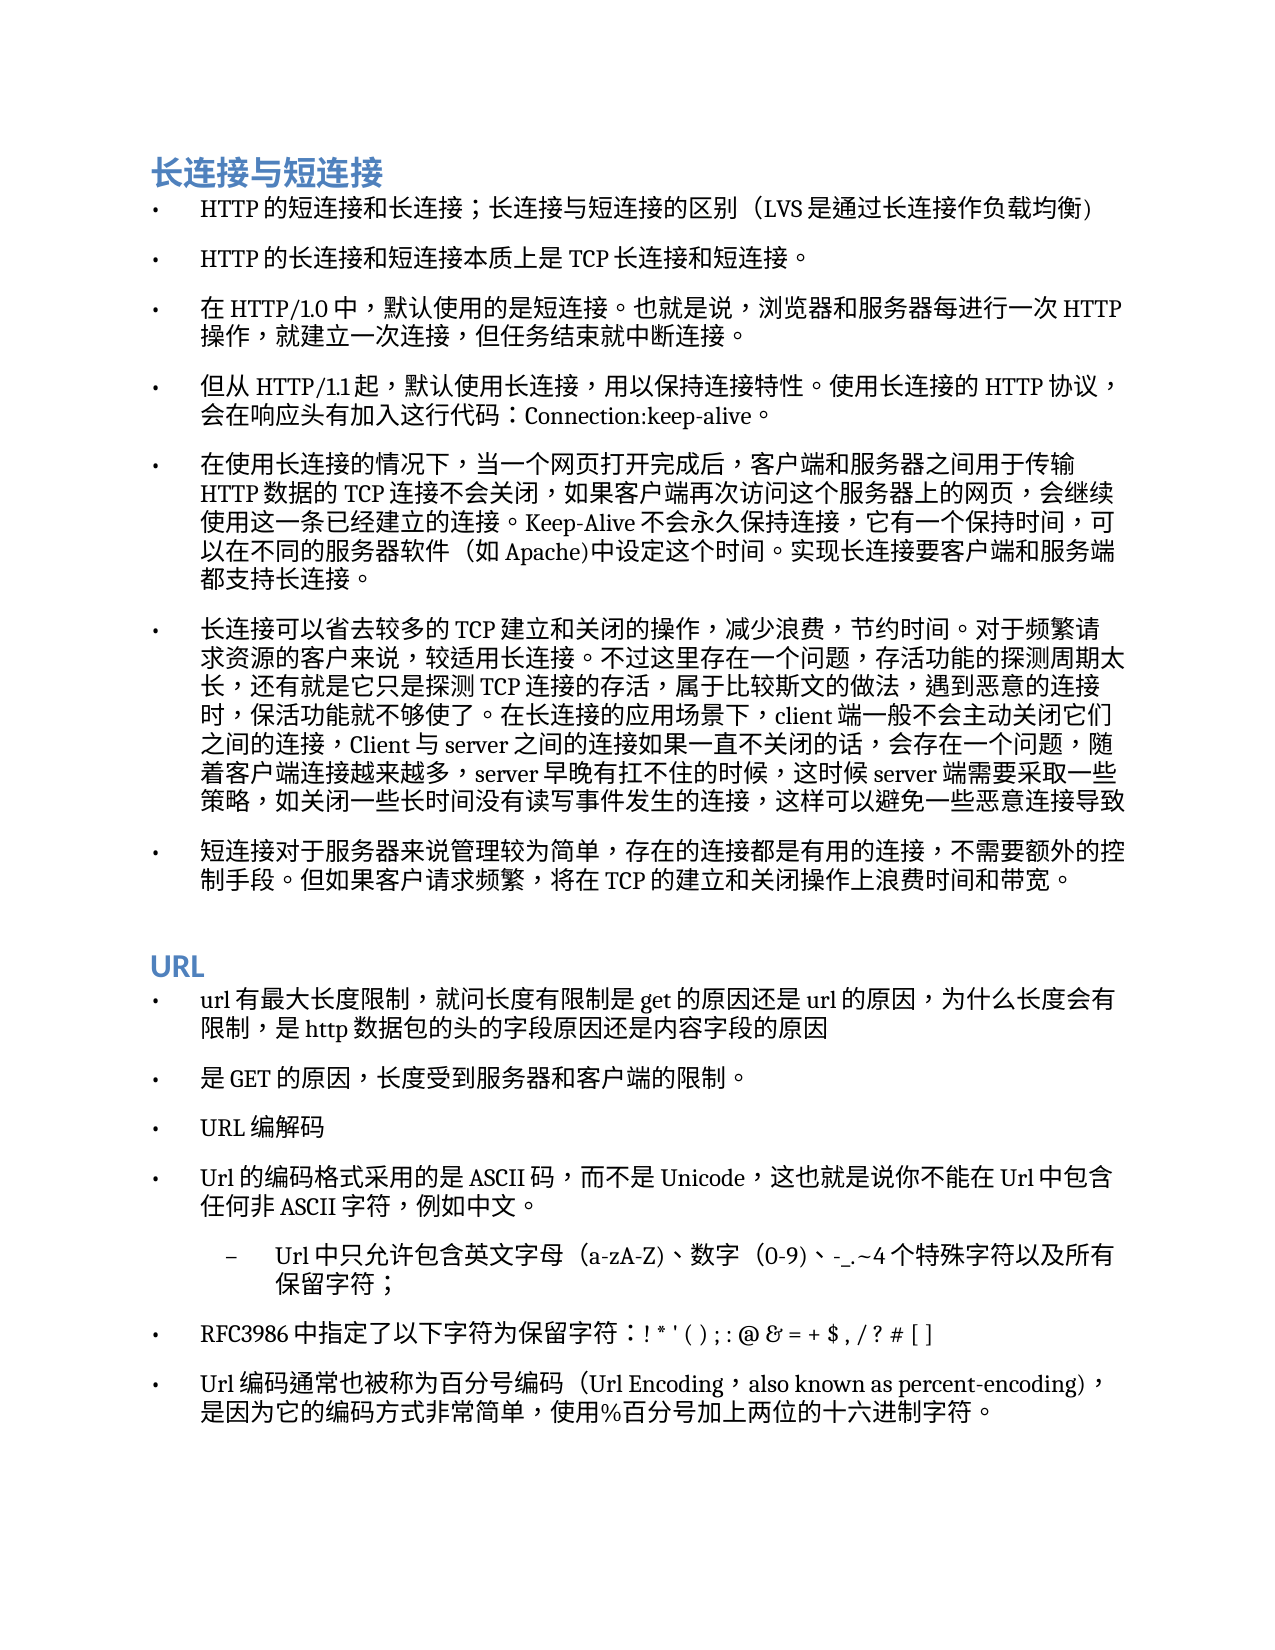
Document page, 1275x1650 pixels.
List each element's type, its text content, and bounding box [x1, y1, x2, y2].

list 长连接可以省去较多的TCP建立和关闭的操作，减少浪费，节约时间。对于频繁请求资源的客户来说，较适用长连接。不过这里存在一个问题，存活功能的探测周期太长，还有就是它只是探测TCP连接的存活，属于比较斯文的做法，遇到恶意的连接时，保活功能就不够使了。在长连接的应用场景下，client端一般不会主动关闭它们之间的连接，Client与server之间的连接如果一直不关闭的话，会存在一个问题，随着客户端连接越来越多，server早晚有扛不住的时候，这时候server端需要采取一些策略，如关闭一些长时间没有读写事件发生的连接，这样可以避免一些恶意连接导致server端服务受损。 [150, 616, 1125, 817]
list 但从 HTTP/1.1起，默认使用长连接，用以保持连接特性。使用长连接的HTTP协议，会在响应头有加入这行代码：Connection:keep-alive。 [150, 373, 1125, 430]
list Url中只允许包含英文字母（a-zA-Z)、数字（0-9)、-_.~4个特殊字符以及所有保留字符； [225, 1242, 1125, 1299]
list Url编码通常也被称为百分号编码（Url Encoding，also known as percent-encoding)，是因为它的编码方式非常简单，使用%百分号加上两位的十六进制字符。 [150, 1370, 1125, 1427]
list HTTP的短连接和长连接；长连接与短连接的区别（LVS是通过长连接作负载均衡) [150, 195, 1125, 224]
subtitle 长连接与短连接 [150, 150, 1125, 195]
list HTTP的长连接和短连接本质上是TCP长连接和短连接。 [150, 245, 1125, 274]
list URL编解码 [150, 1114, 1125, 1143]
list 短连接对于服务器来说管理较为简单，存在的连接都是有用的连接，不需要额外的控制手段。但如果客户请求频繁，将在TCP的建立和关闭操作上浪费时间和带宽。 [150, 838, 1125, 895]
subtitle URL [150, 945, 1125, 986]
list url有最大长度限制，就问长度有限制是get的原因还是url的原因，为什么长度会有限制，是http数据包的头的字段原因还是内容字段的原因 [150, 986, 1125, 1044]
list 是GET的原因，长度受到服务器和客户端的限制。 [150, 1064, 1125, 1093]
list RFC3986中指定了以下字符为保留字符：! * ' ( ) ; : @ & = + $ , / ? # [ ] [150, 1320, 1125, 1349]
list 在HTTP/1.0中，默认使用的是短连接。也就是说，浏览器和服务器每进行一次HTTP操作，就建立一次连接，但任务结束就中断连接。 [150, 294, 1125, 352]
list Url的编码格式采用的是ASCII码，而不是Unicode，这也就是说你不能在Url中包含任何非ASCII字符，例如中文。 [150, 1164, 1125, 1221]
list 在使用长连接的情况下，当一个网页打开完成后，客户端和服务器之间用于传输HTTP数据的 TCP连接不会关闭，如果客户端再次访问这个服务器上的网页，会继续使用这一条已经建立的连接。Keep-Alive不会永久保持连接，它有一个保持时间，可以在不同的服务器软件（如Apache)中设定这个时间。实现长连接要客户端和服务端都支持长连接。 [150, 451, 1125, 595]
